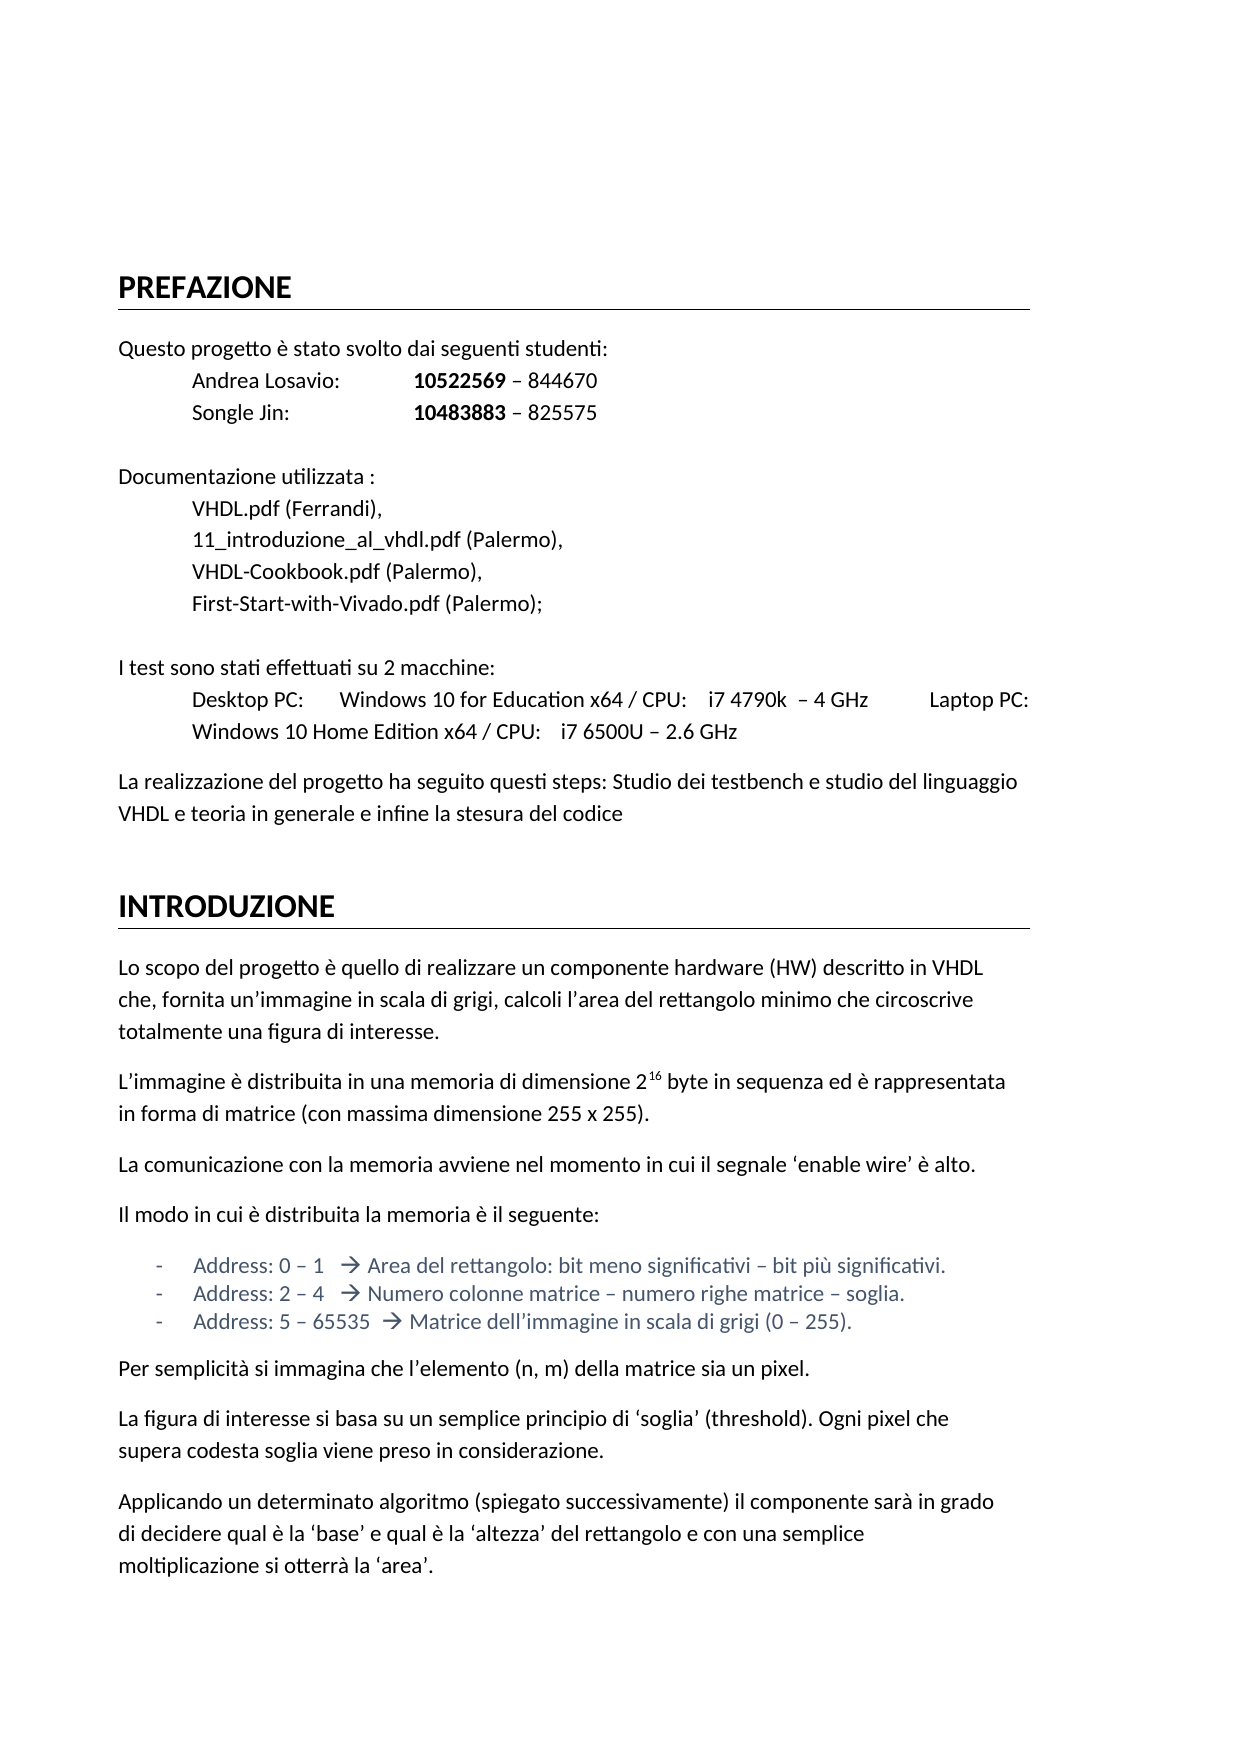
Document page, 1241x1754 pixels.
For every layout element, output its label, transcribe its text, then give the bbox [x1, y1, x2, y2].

text Applicando un determinato algoritmo (spiegato successivamente) il componente sarà in grado di decidere qual è la ‘base’ e qual è la ‘altezza’ del rettangolo e con una semplice moltiplicazione si otterrà la ‘area’. [118, 1487, 1012, 1579]
text Documentazione utilizzata : [118, 462, 1031, 490]
text Per semplicità si immagina che l’elemento (n, m) della matrice sia un pixel. [118, 1354, 1012, 1382]
text VHDL-Cookbook.pdf (Palermo), [192, 557, 1031, 586]
text La realizzazione del progetto ha seguito questi steps: Studio dei testbench e studio del linguaggio VHDL e teoria in generale e infine la stesura del codice [118, 767, 1030, 827]
list Address: 2 – 4 Numero colonne matrice – numero righe matrice – soglia. [156, 1279, 1012, 1307]
text Andrea Losavio: 10522569 – 844670 [118, 366, 1039, 394]
text Il modo in cui è distribuita la memoria è il seguente: [118, 1201, 1012, 1228]
text 11_introduzione_al_vhdl.pdf (Palermo), [192, 526, 1031, 554]
text First-Start-with-Vivado.pdf (Palermo); [192, 589, 1031, 617]
text Songle Jin: 10483883 – 825575 [118, 398, 1030, 426]
list Address: 0 – 1 Area del rettangolo: bit meno significativi – bit più significativi. [156, 1251, 1012, 1279]
text PREFAZIONE [118, 266, 1030, 309]
text VHDL.pdf (Ferrandi), [192, 494, 1031, 522]
text INTRODUZIONE [118, 885, 1030, 928]
text I test sono stati effettuati su 2 macchine: [118, 653, 1030, 681]
text La figura di interesse si basa su un semplice principio di ‘soglia’ (threshold). Ogni pixel che supera codesta soglia viene preso in considerazione. [118, 1404, 1012, 1464]
text Questo progetto è stato svolto dai seguenti studenti: [118, 334, 1039, 362]
text L’immagine è distribuita in una memoria di dimensione 216 byte in sequenza ed è rappresentata in forma di matrice (con massima dimensione 255 x 255). [118, 1067, 1012, 1127]
text La comunicazione con la memoria avviene nel momento in cui il segnale ‘enable wire’ è alto. [118, 1150, 1012, 1178]
text Desktop PC: Windows 10 for Education x64 / CPU: i7 4790k – 4 GHz Laptop PC: Windows 10 Home Edition x64 / CPU: i7 6500U – 2.6 GHz [118, 685, 1030, 745]
list Address: 5 – 65535 Matrice dell’immagine in scala di grigi (0 – 255). [156, 1307, 1012, 1335]
text Lo scopo del progetto è quello di realizzare un componente hardware (HW) descritto in VHDL che, fornita un’immagine in scala di grigi, calcoli l’area del rettangolo minimo che circoscrive totalmente una figura di interesse. [118, 953, 1012, 1045]
